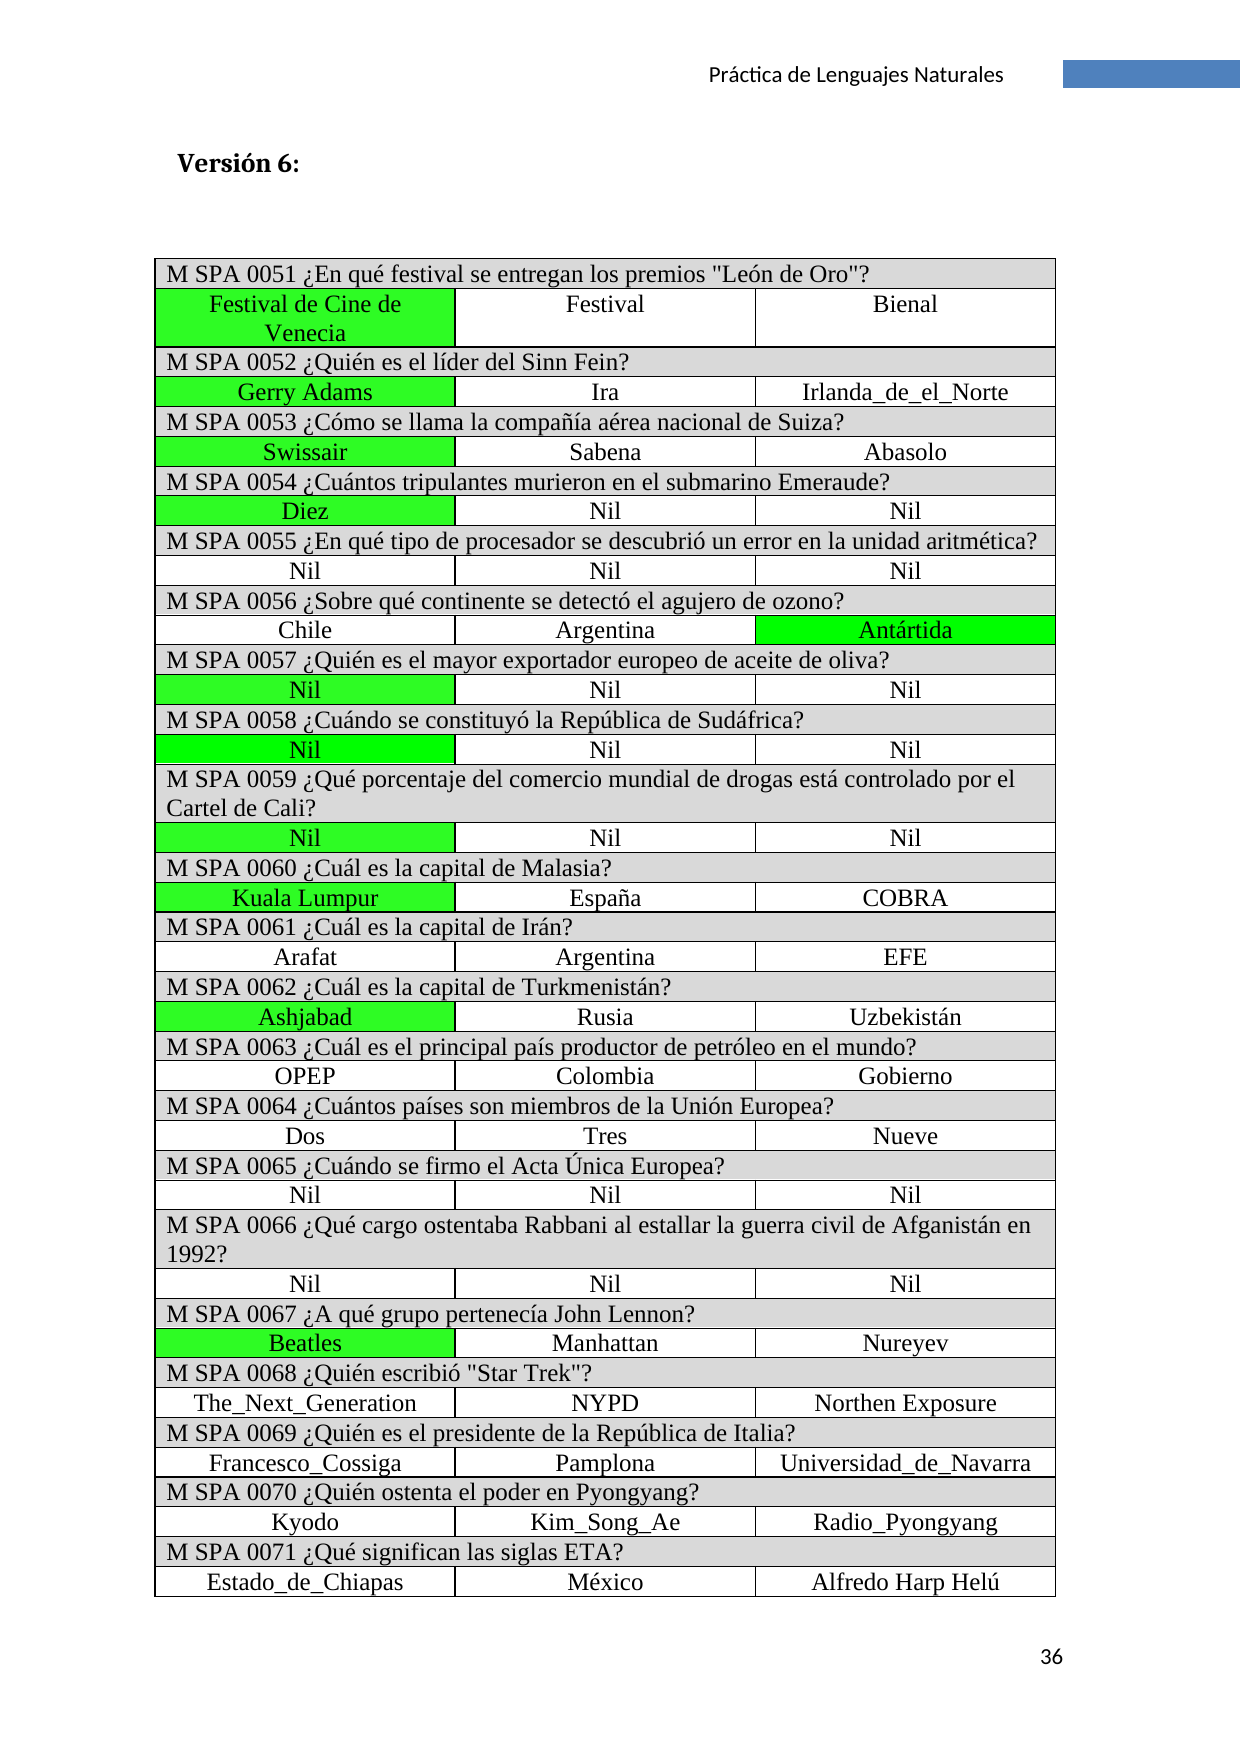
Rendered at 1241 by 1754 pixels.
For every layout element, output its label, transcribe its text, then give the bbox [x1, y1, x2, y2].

table_cell Nil [156, 1269, 454, 1298]
table_cell Ashjabad [156, 1002, 454, 1031]
table_cell Festival [456, 289, 755, 346]
table_cell M SPA 0057 ¿Quién es el mayor exportador europeo de aceite de oliva? [156, 645, 1055, 674]
table_cell M SPA 0059 ¿Qué porcentaje del comercio mundial de drogas está controlado por el Cartel de Cali? [156, 765, 1055, 822]
table_cell Nil [456, 735, 755, 763]
table_cell M SPA 0071 ¿Qué significan las siglas ETA? [156, 1537, 1055, 1566]
table_cell Universidad_de_Navarra [756, 1448, 1055, 1476]
table_cell M SPA 0052 ¿Quién es el líder del Sinn Fein? [156, 348, 1055, 376]
table_cell M SPA 0061 ¿Cuál es la capital de Irán? [156, 913, 1055, 941]
table_cell Nil [156, 675, 454, 704]
table_cell Nil [156, 556, 454, 585]
table_cell M SPA 0064 ¿Cuántos países son miembros de la Unión Europea? [156, 1091, 1055, 1120]
table_cell Nil [156, 1181, 454, 1209]
table_cell Abasolo [756, 437, 1055, 466]
table_cell M SPA 0062 ¿Cuál es la capital de Turkmenistán? [156, 972, 1055, 1001]
table_cell Antártida [756, 616, 1055, 644]
table_cell Sabena [456, 437, 755, 466]
table_cell Gerry Adams [156, 377, 454, 406]
table_cell Nureyev [756, 1329, 1055, 1357]
table_cell Tres [456, 1121, 755, 1150]
table_cell Radio_Pyongyang [756, 1507, 1055, 1536]
table_cell M SPA 0065 ¿Cuándo se firmo el Acta Única Europea? [156, 1151, 1055, 1179]
table_cell NYPD [456, 1388, 755, 1417]
table_cell Nil [756, 1181, 1055, 1209]
table_cell Nil [456, 556, 755, 585]
table_cell Diez [156, 496, 454, 525]
table_cell Francesco_Cossiga [156, 1448, 454, 1476]
table_cell Irlanda_de_el_Norte [756, 377, 1055, 406]
table_header M SPA 0051 ¿En qué festival se entregan los premios "León de Oro"? [156, 259, 1055, 288]
table_cell EFE [756, 942, 1055, 971]
table_cell M SPA 0054 ¿Cuántos tripulantes murieron en el submarino Emeraude? [156, 467, 1055, 495]
table_cell Nil [456, 675, 755, 704]
table_cell M SPA 0056 ¿Sobre qué continente se detectó el agujero de ozono? [156, 586, 1055, 614]
table_cell Ira [456, 377, 755, 406]
table_cell Nil [156, 735, 454, 763]
table_cell Kuala Lumpur [156, 883, 454, 911]
table_cell España [456, 883, 755, 911]
table_cell M SPA 0053 ¿Cómo se llama la compañía aérea nacional de Suiza? [156, 407, 1055, 436]
table_cell Nil [756, 735, 1055, 763]
table_cell Nil [456, 823, 755, 852]
table_cell M SPA 0069 ¿Quién es el presidente de la República de Italia? [156, 1418, 1055, 1447]
table_cell M SPA 0055 ¿En qué tipo de procesador se descubrió un error en la unidad aritmética? [156, 526, 1055, 555]
table_cell Nil [756, 675, 1055, 704]
table_cell Kim_Song_Ae [456, 1507, 755, 1536]
table_cell Nil [756, 823, 1055, 852]
table_cell M SPA 0068 ¿Quién escribió "Star Trek"? [156, 1358, 1055, 1387]
table_cell México [456, 1567, 755, 1596]
table_cell Nil [756, 496, 1055, 525]
table_cell M SPA 0066 ¿Qué cargo ostentaba Rabbani al estallar la guerra civil de Afganistán en 1992? [156, 1210, 1055, 1268]
table_cell Nueve [756, 1121, 1055, 1150]
table_cell Colombia [456, 1061, 755, 1090]
table_cell Rusia [456, 1002, 755, 1031]
table_cell Uzbekistán [756, 1002, 1055, 1031]
table_cell Nil [156, 823, 454, 852]
table_cell M SPA 0060 ¿Cuál es la capital de Malasia? [156, 853, 1055, 882]
table_cell Manhattan [456, 1329, 755, 1357]
table_cell Nil [756, 1269, 1055, 1298]
text De esta manera hemos observado un aumento de aciertos, provocado tal vez por lo que hemos dicho anteriormente, que muchas de esas respuestas iniciaban frases o textos.Versión 6: [177, 148, 1063, 179]
table_cell Pamplona [456, 1448, 755, 1476]
table_cell Dos [156, 1121, 454, 1150]
table_cell Swissair [156, 437, 454, 466]
table_cell Kyodo [156, 1507, 454, 1536]
table_cell Nil [456, 496, 755, 525]
table_cell Nil [456, 1181, 755, 1209]
table_cell OPEP [156, 1061, 454, 1090]
table_cell M SPA 0070 ¿Quién ostenta el poder en Pyongyang? [156, 1478, 1055, 1506]
table_cell Arafat [156, 942, 454, 971]
table_cell Bienal [756, 289, 1055, 346]
table_cell Beatles [156, 1329, 454, 1357]
table_cell M SPA 0058 ¿Cuándo se constituyó la República de Sudáfrica? [156, 705, 1055, 734]
table_cell Gobierno [756, 1061, 1055, 1090]
table_cell Northen Exposure [756, 1388, 1055, 1417]
table_cell Alfredo Harp Helú [756, 1567, 1055, 1596]
table_cell Nil [756, 556, 1055, 585]
table_cell Festival de Cine de Venecia [156, 289, 454, 346]
table_cell M SPA 0067 ¿A qué grupo pertenecía John Lennon? [156, 1299, 1055, 1327]
table_cell Argentina [456, 616, 755, 644]
table_cell COBRA [756, 883, 1055, 911]
table_cell Estado_de_Chiapas [156, 1567, 454, 1596]
table_cell Nil [456, 1269, 755, 1298]
table_cell Argentina [456, 942, 755, 971]
table_cell Chile [156, 616, 454, 644]
table_cell The_Next_Generation [156, 1388, 454, 1417]
table_cell M SPA 0063 ¿Cuál es el principal país productor de petróleo en el mundo? [156, 1032, 1055, 1060]
